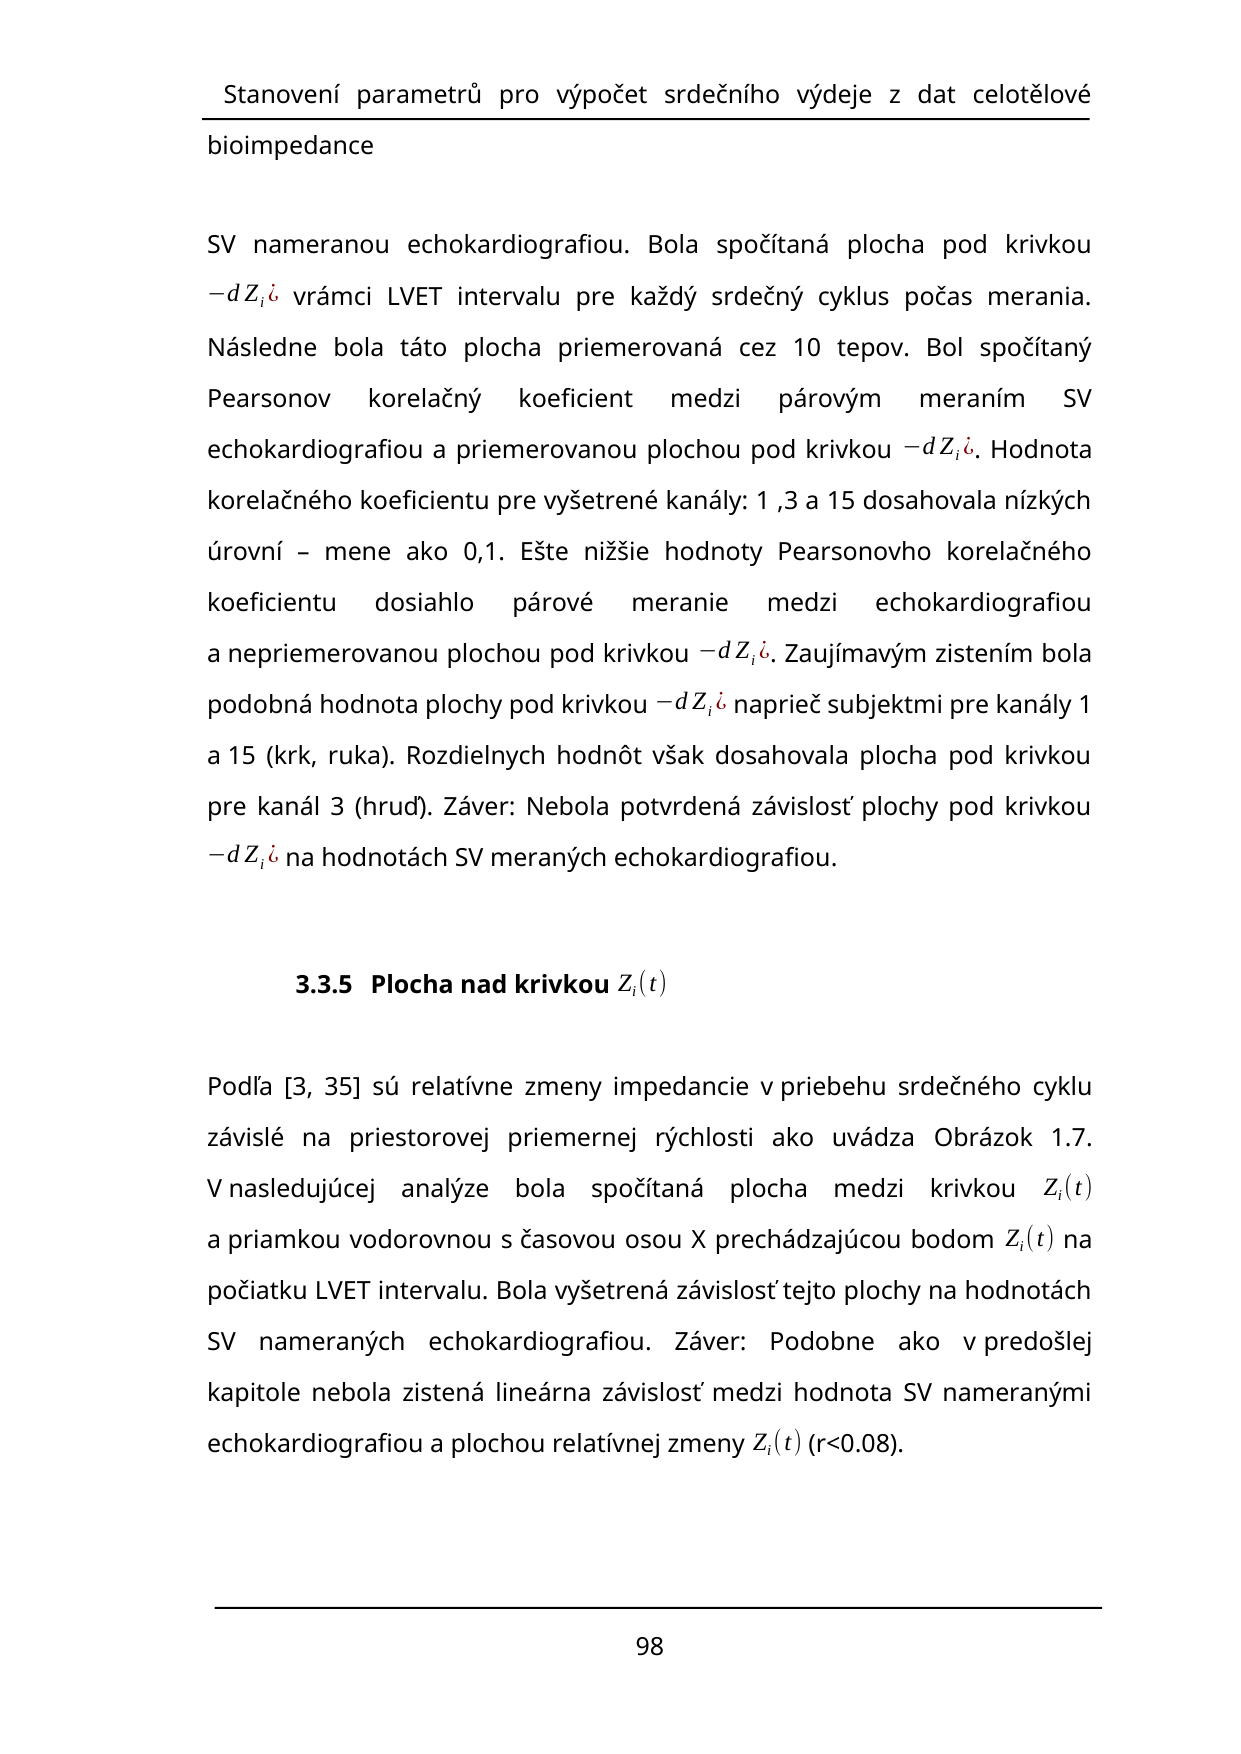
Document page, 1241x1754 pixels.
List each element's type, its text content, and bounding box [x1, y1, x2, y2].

subtitle Plocha nad krivkou [295, 967, 1092, 1001]
text Podľa [3, 35] sú relatívne zmeny impedancie v priebehu srdečného cyklu závislé na priestorovej priemernej rýchlosti ako uvádza Obrázok 1.7. V nasledujúcej analýze bola spočítaná plocha medzi krivkou a priamkou vodorovnou s časovou osou X prechádzajúcou bodom na počiatku LVET intervalu. Bola vyšetrená závislosť tejto plochy na hodnotách SV nameraných echokardiografiou. Záver: Podobne ako v predošlej kapitole nebola zistená lineárna závislosť medzi hodnota SV nameranými echokardiografiou a plochou relatívnej zmeny (r<0.08). [207, 1069, 1092, 1460]
